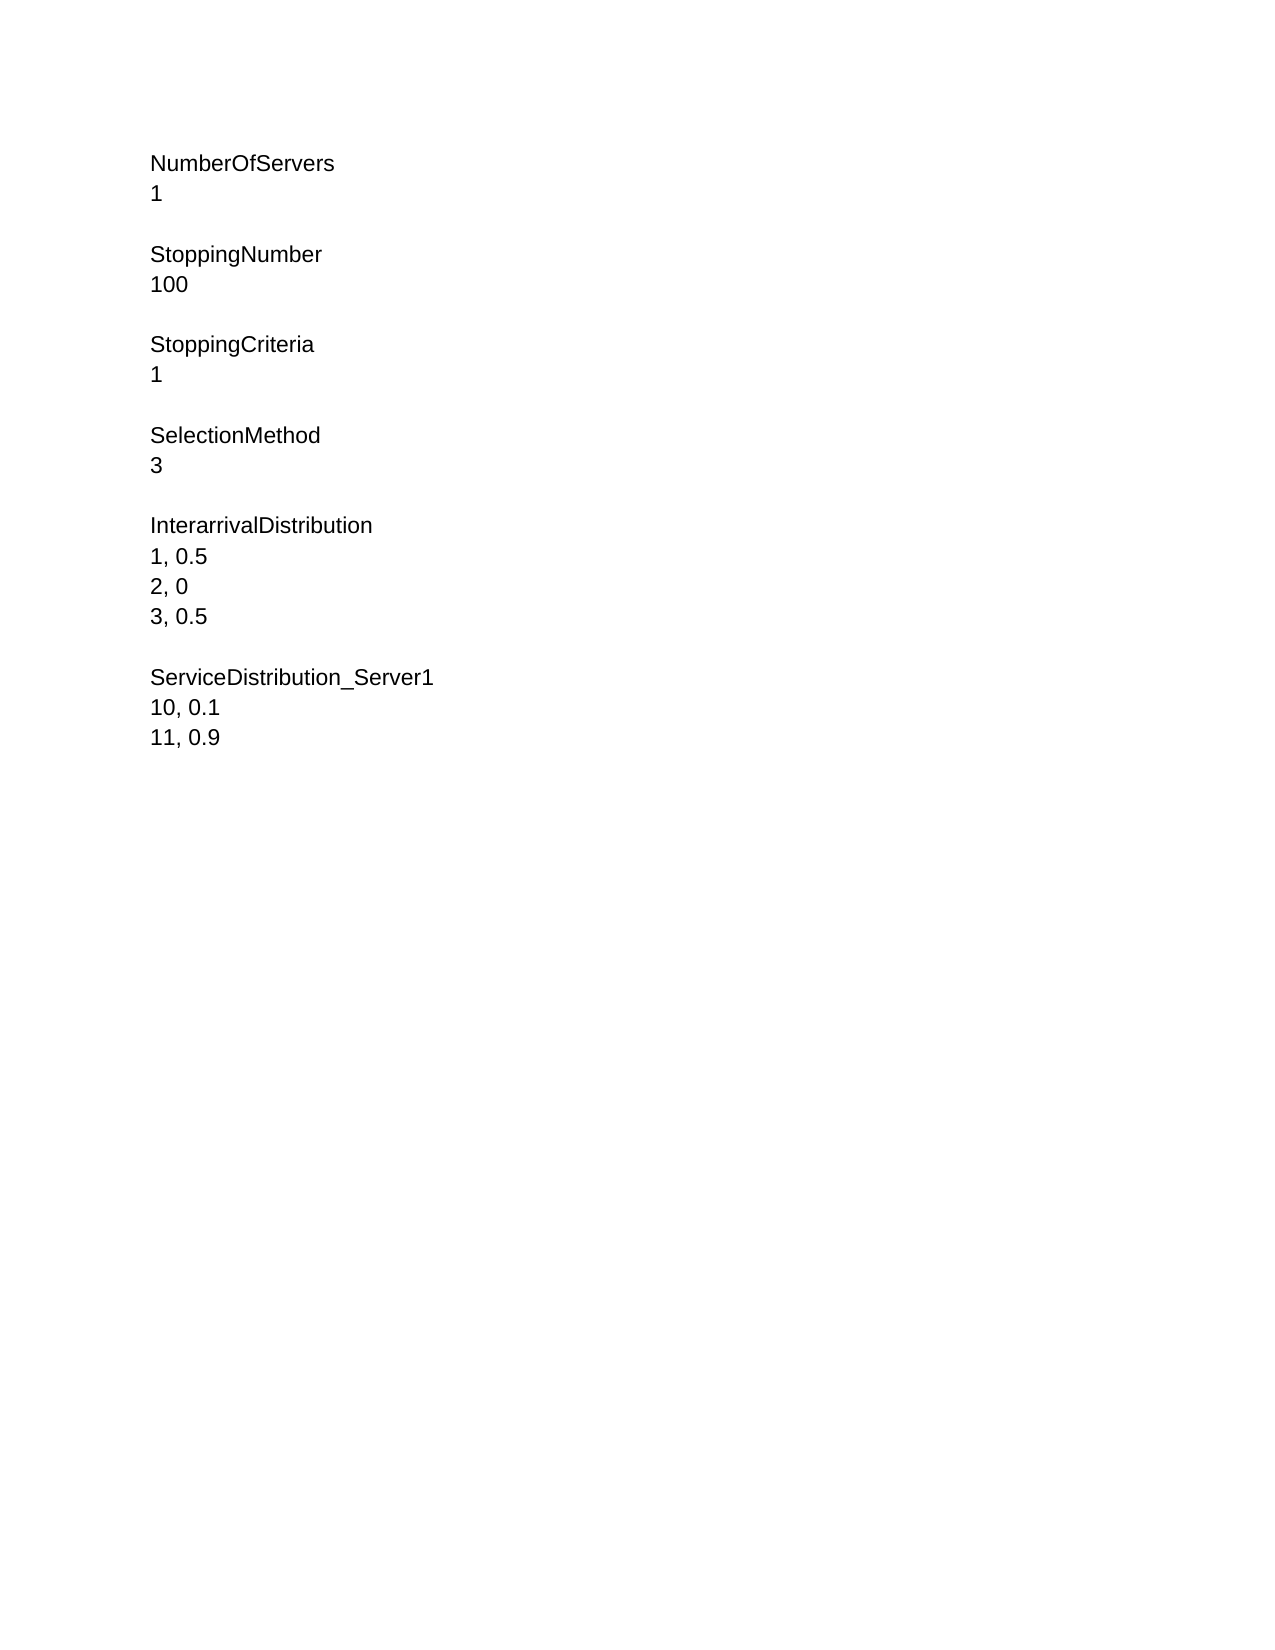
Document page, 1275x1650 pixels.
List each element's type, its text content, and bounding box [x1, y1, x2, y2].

text StoppingNumber [150, 241, 1125, 267]
text 11, 0.9 [150, 724, 1125, 750]
text 1, 0.5 [150, 543, 1125, 569]
text InterarrivalDistribution [150, 512, 1125, 539]
text SelectionMethod [150, 422, 1125, 448]
text 1 [150, 361, 1125, 388]
text 10, 0.1 [150, 694, 1125, 720]
text 3, 0.5 [150, 603, 1125, 629]
text 3 [150, 452, 1125, 478]
text 1 [150, 180, 1125, 207]
text ﻿NumberOfServers [150, 150, 1125, 176]
text 2, 0 [150, 573, 1125, 599]
text StoppingCriteria [150, 331, 1125, 358]
text 100 [150, 271, 1125, 297]
text ServiceDistribution_Server1 [150, 663, 1125, 690]
